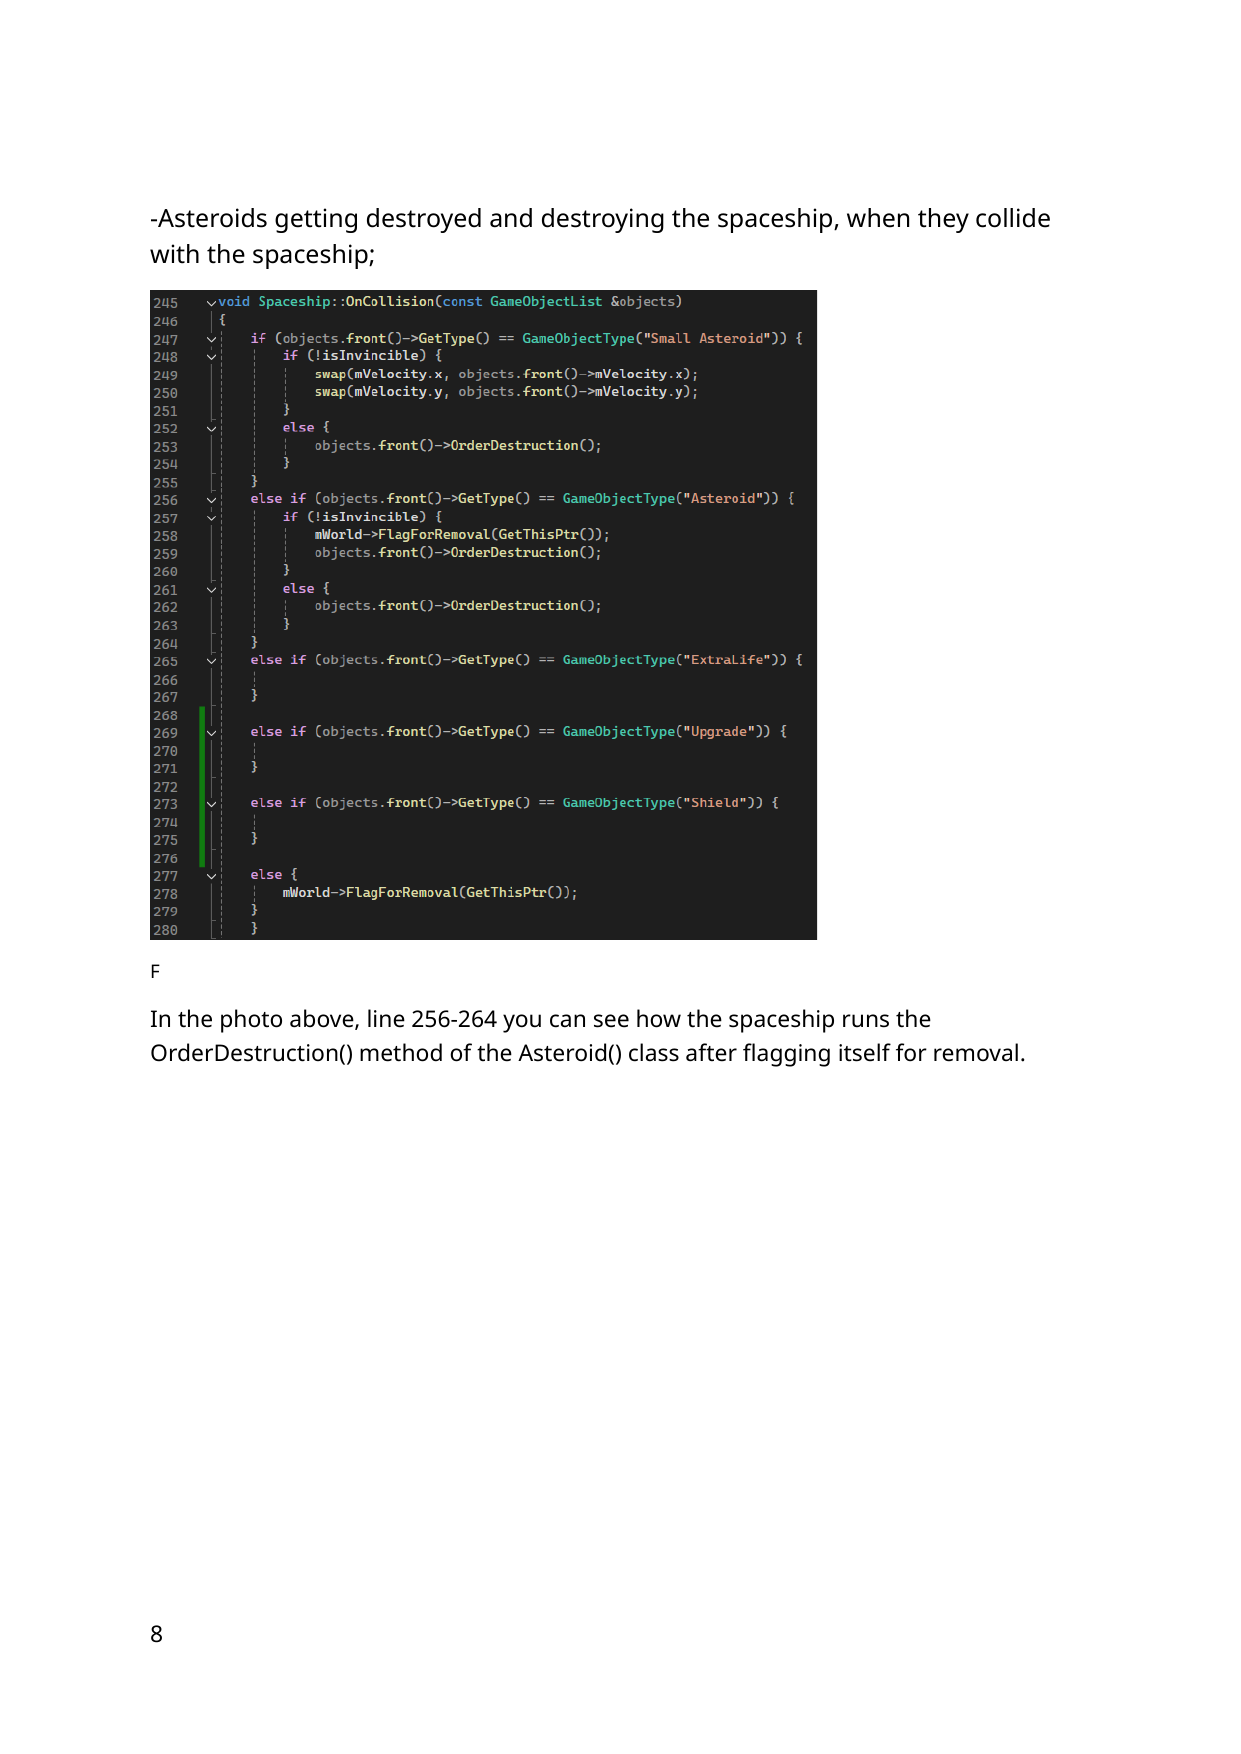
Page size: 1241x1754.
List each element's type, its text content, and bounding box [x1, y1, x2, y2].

text -Asteroids getting destroyed and destroying the spaceship, when they collide with the spaceship; [150, 200, 1090, 271]
picture [150, 290, 818, 940]
text In the photo above, line 256-264 you can see how the spaceship runs the OrderDestruction() method of the Asteroid() class after flagging itself for removal. [150, 1003, 1090, 1068]
text F [150, 959, 1090, 984]
